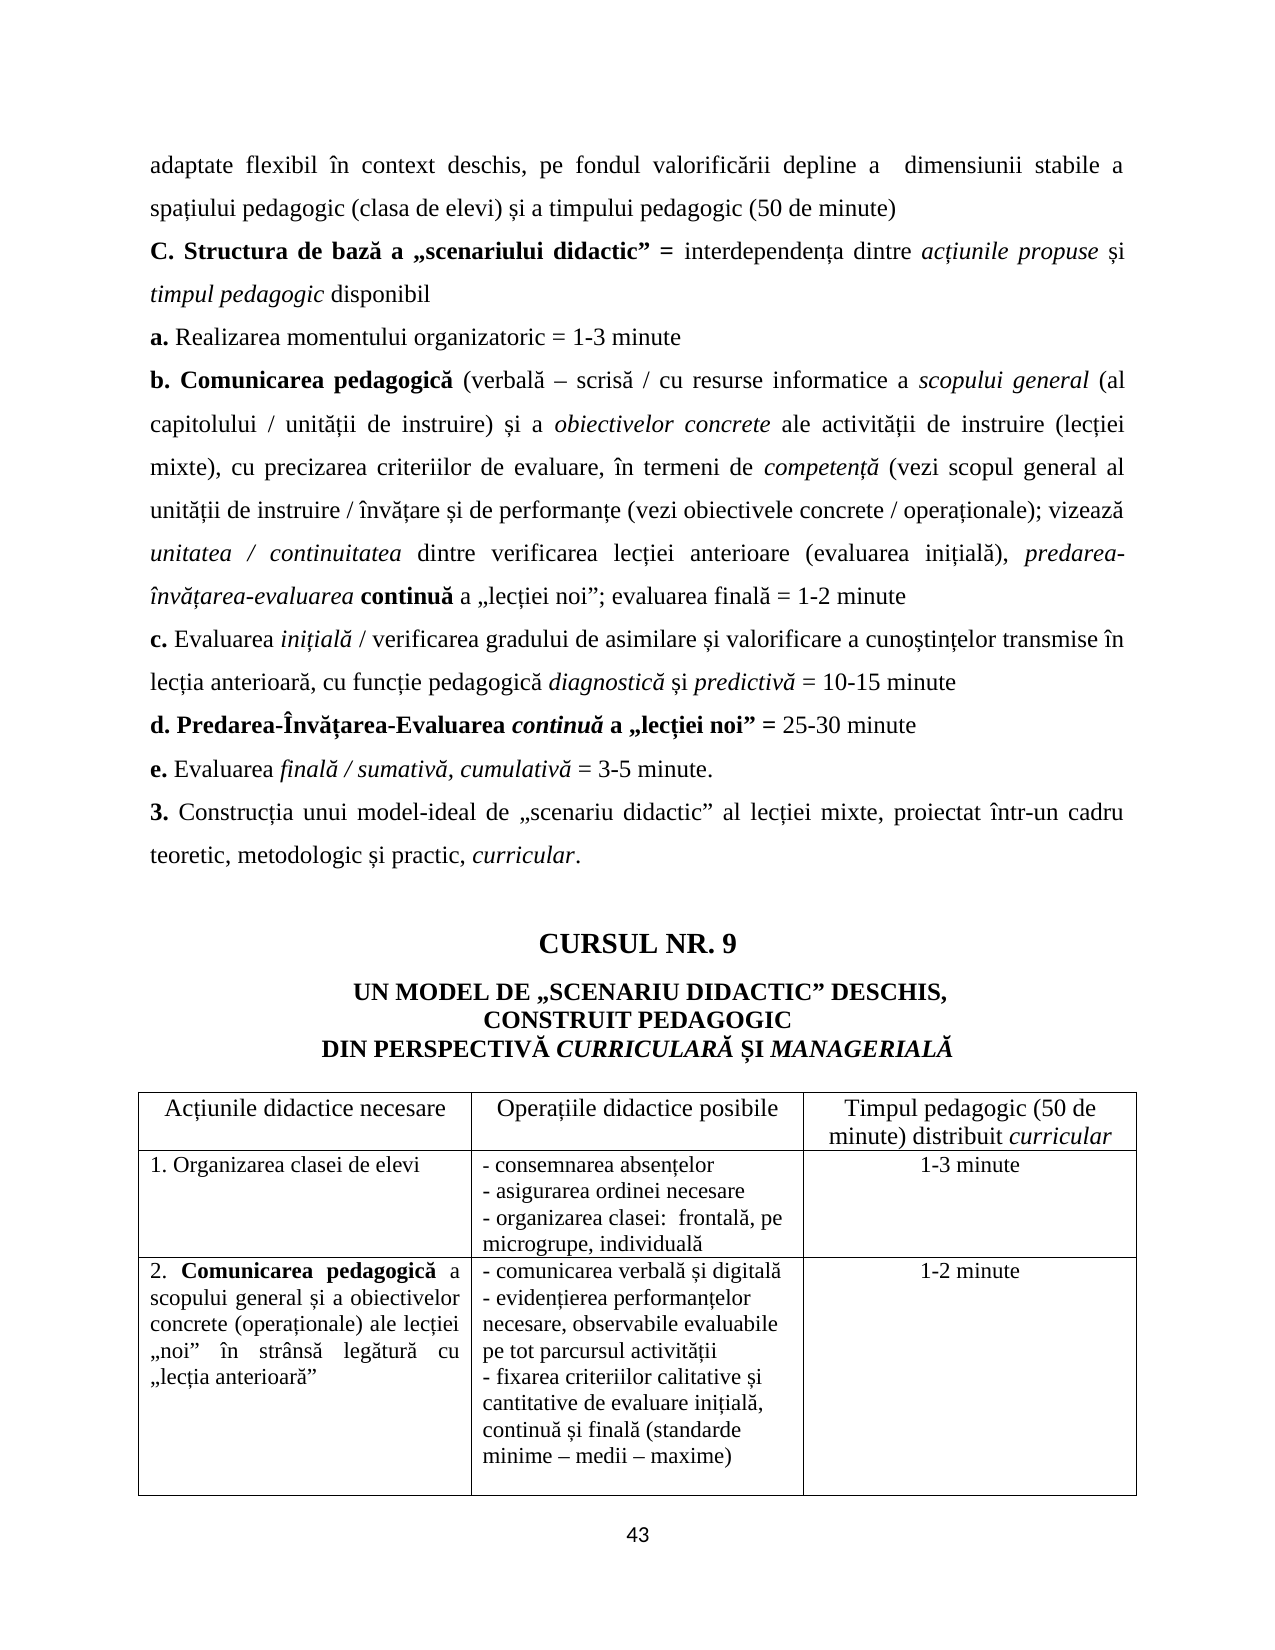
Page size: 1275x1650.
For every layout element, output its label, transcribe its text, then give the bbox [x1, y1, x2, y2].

text e. Evaluarea finală / sumativă, cumulativă = 3-5 minute. [150, 754, 1125, 782]
table_cell 1-2 minute [804, 1258, 1136, 1495]
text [150, 150, 1125, 222]
table_header Acțiunile didactice necesare [139, 1093, 471, 1150]
text DIN PERSPECTIVĂ CURRICULARĂ ȘI MANAGERIALĂ [150, 1034, 1125, 1063]
table_header Operațiile didactice posibile [472, 1093, 803, 1150]
table_header Timpul pedagogic (50 de minute) distribuit curricular [804, 1093, 1136, 1150]
text 3. Construcția unui model-ideal de „scenariu didactic” al lecției mixte, proiectat într-un cadru teoretic, metodologic și practic, curricular. [150, 797, 1125, 869]
table_cell 1-3 minute [804, 1151, 1136, 1257]
text b. Comunicarea pedagogică (verbală – scrisă / cu resurse informatice a scopului general (al capitolului / unității de instruire) și a obiectivelor concrete ale activității de instruire (lecției mixte), cu precizarea criteriilor de evaluare, în termeni de competență (vezi scopul general al unității de instruire / învățare și de performanțe (vezi obiectivele concrete / operaționale); vizează unitatea / continuitatea dintre verificarea lecției anterioare (evaluarea inițială), predarea-învățarea-evaluarea continuă a „lecției noi”; evaluarea finală = 1-2 minute [150, 366, 1125, 610]
text d. Predarea-Învățarea-Evaluarea continuă a „lecției noi” = 25-30 minute [150, 711, 1125, 739]
text a. Realizarea momentului organizatoric = 1-3 minute [150, 322, 1125, 351]
text C. Structura de bază a „scenariului didactic” = interdependența dintre acțiunile propuse și timpul pedagogic disponibil [150, 236, 1125, 308]
table_cell 1. Organizarea clasei de elevi [139, 1151, 471, 1257]
text CONSTRUIT PEDAGOGIC [150, 1005, 1125, 1034]
table_cell - consemnarea absențelor - asigurarea ordinei necesare - organizarea clasei: frontală, pe microgrupe, individuală [472, 1151, 803, 1257]
text UN MODEL DE „SCENARIU DIDACTIC” DESCHIS, [150, 977, 1125, 1005]
table_cell - comunicarea verbală și digitală - evidențierea performanțelor necesare, observabile evaluabile pe tot parcursul activității - fixarea criteriilor calitative și cantitative de evaluare inițială, continuă și finală (standarde minime – medii – maxime) [472, 1258, 803, 1495]
text c. Evaluarea inițială / verificarea gradului de asimilare și valorificare a cunoștințelor transmise în lecția anterioară, cu funcție pedagogică diagnostică și predictivă = 10-15 minute [150, 624, 1125, 696]
table_cell 2. Comunicarea pedagogică a scopului general și a obiectivelor concrete (operaționale) ale lecției „noi” în strânsă legătură cu „lecția anterioară” [139, 1258, 471, 1495]
text CURSUL NR. 9 [150, 926, 1125, 960]
